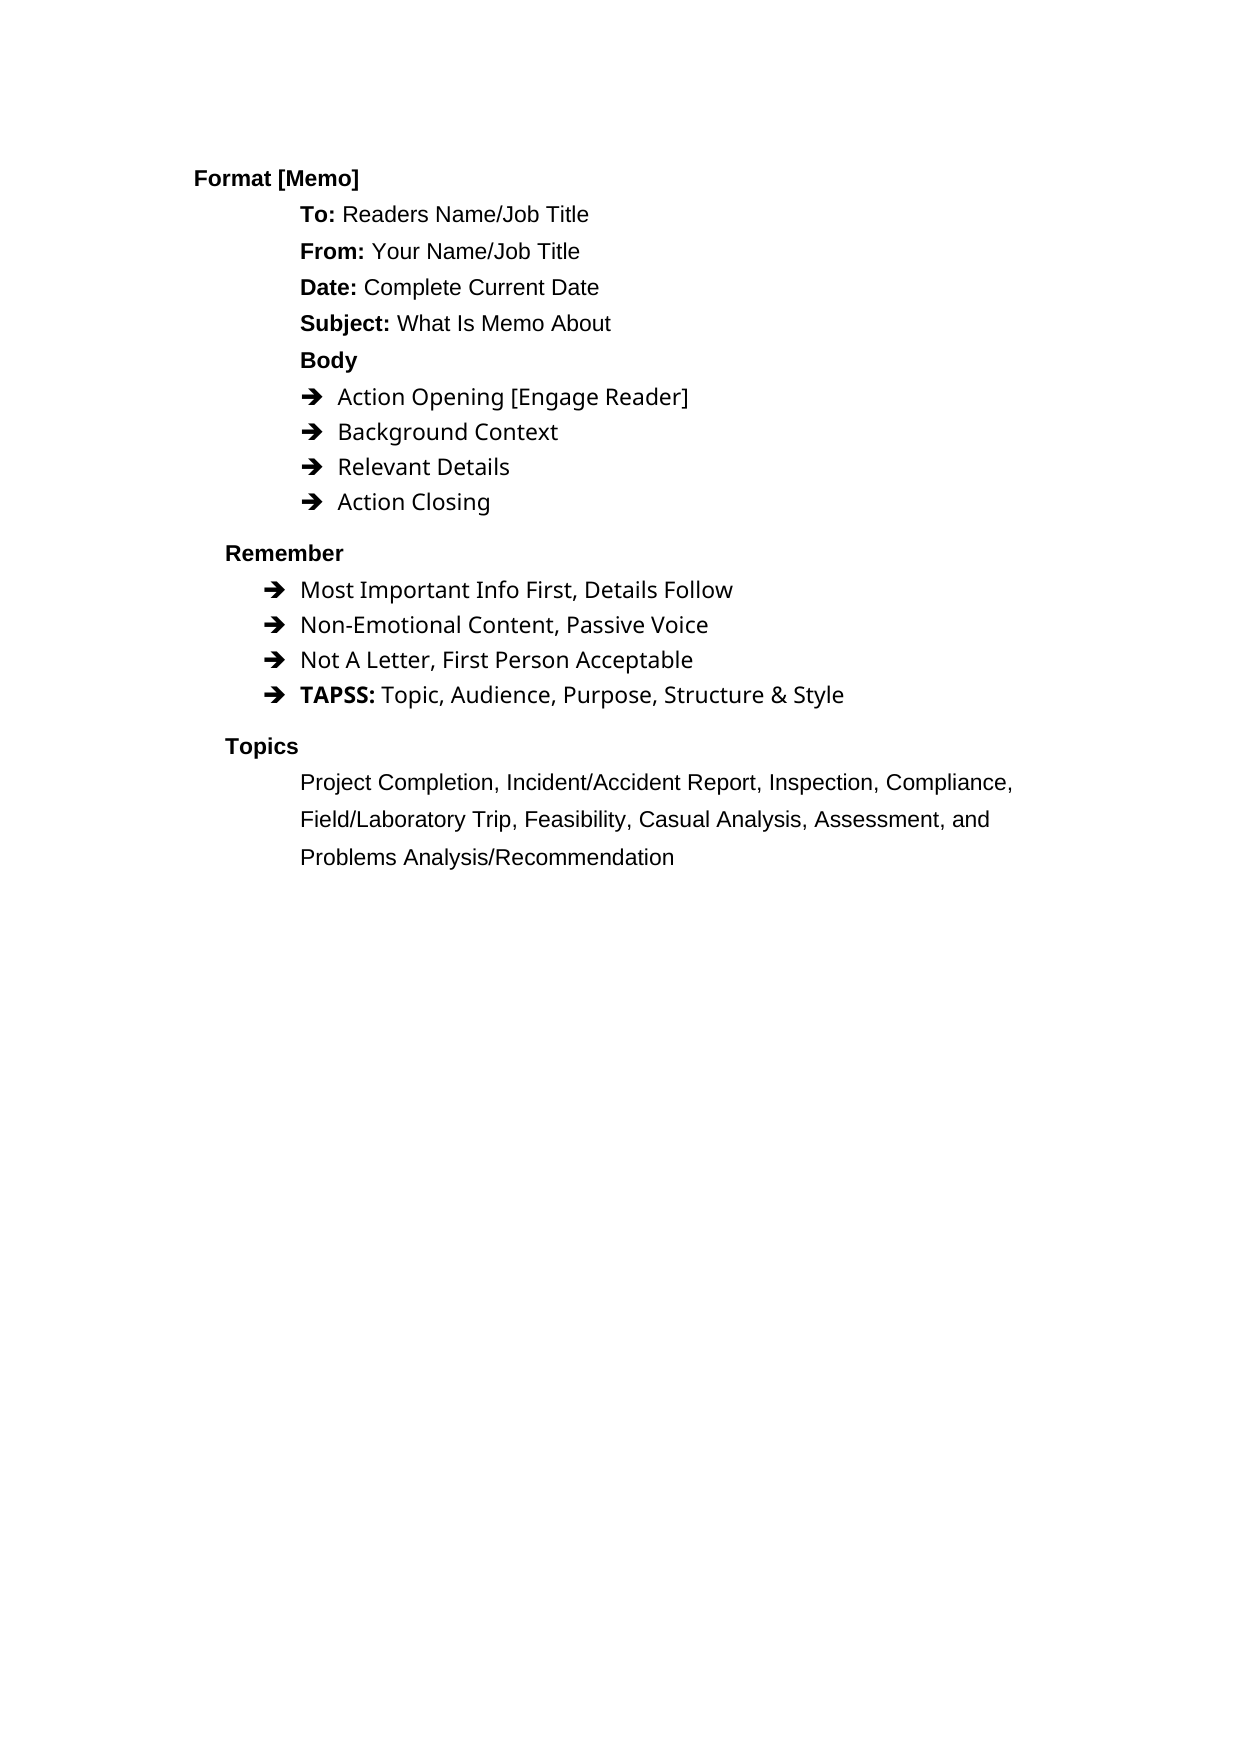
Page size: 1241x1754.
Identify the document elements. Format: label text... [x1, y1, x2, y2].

list Action Closing [300, 485, 1090, 518]
list TAPSS: Topic, Audience, Purpose, Structure & Style [262, 678, 1090, 711]
list Relevant Details [300, 450, 1090, 483]
text Remember [225, 537, 1090, 569]
text Date: Complete Current Date [300, 271, 1090, 303]
list Non-Emotional Content, Passive Voice [262, 608, 1090, 641]
list Not A Letter, First Person Acceptable [262, 643, 1090, 676]
text Subject: What Is Memo About [300, 307, 1090, 340]
text Format [Memo] [150, 162, 1090, 194]
list Most Important Info First, Details Follow [262, 573, 1090, 606]
text To: Readers Name/Job Title [300, 198, 1090, 231]
list Action Opening [Engage Reader] [300, 380, 1090, 413]
text Body [225, 344, 1090, 376]
list Background Context [300, 415, 1090, 448]
text From: Your Name/Job Title [300, 235, 1090, 267]
text Project Completion, Incident/Accident Report, Inspection, Compliance, Field/Laboratory Trip, Feasibility, Casual Analysis, Assessment, and Problems Analysis/Recommendation [300, 766, 1090, 873]
text Topics [225, 730, 1090, 762]
